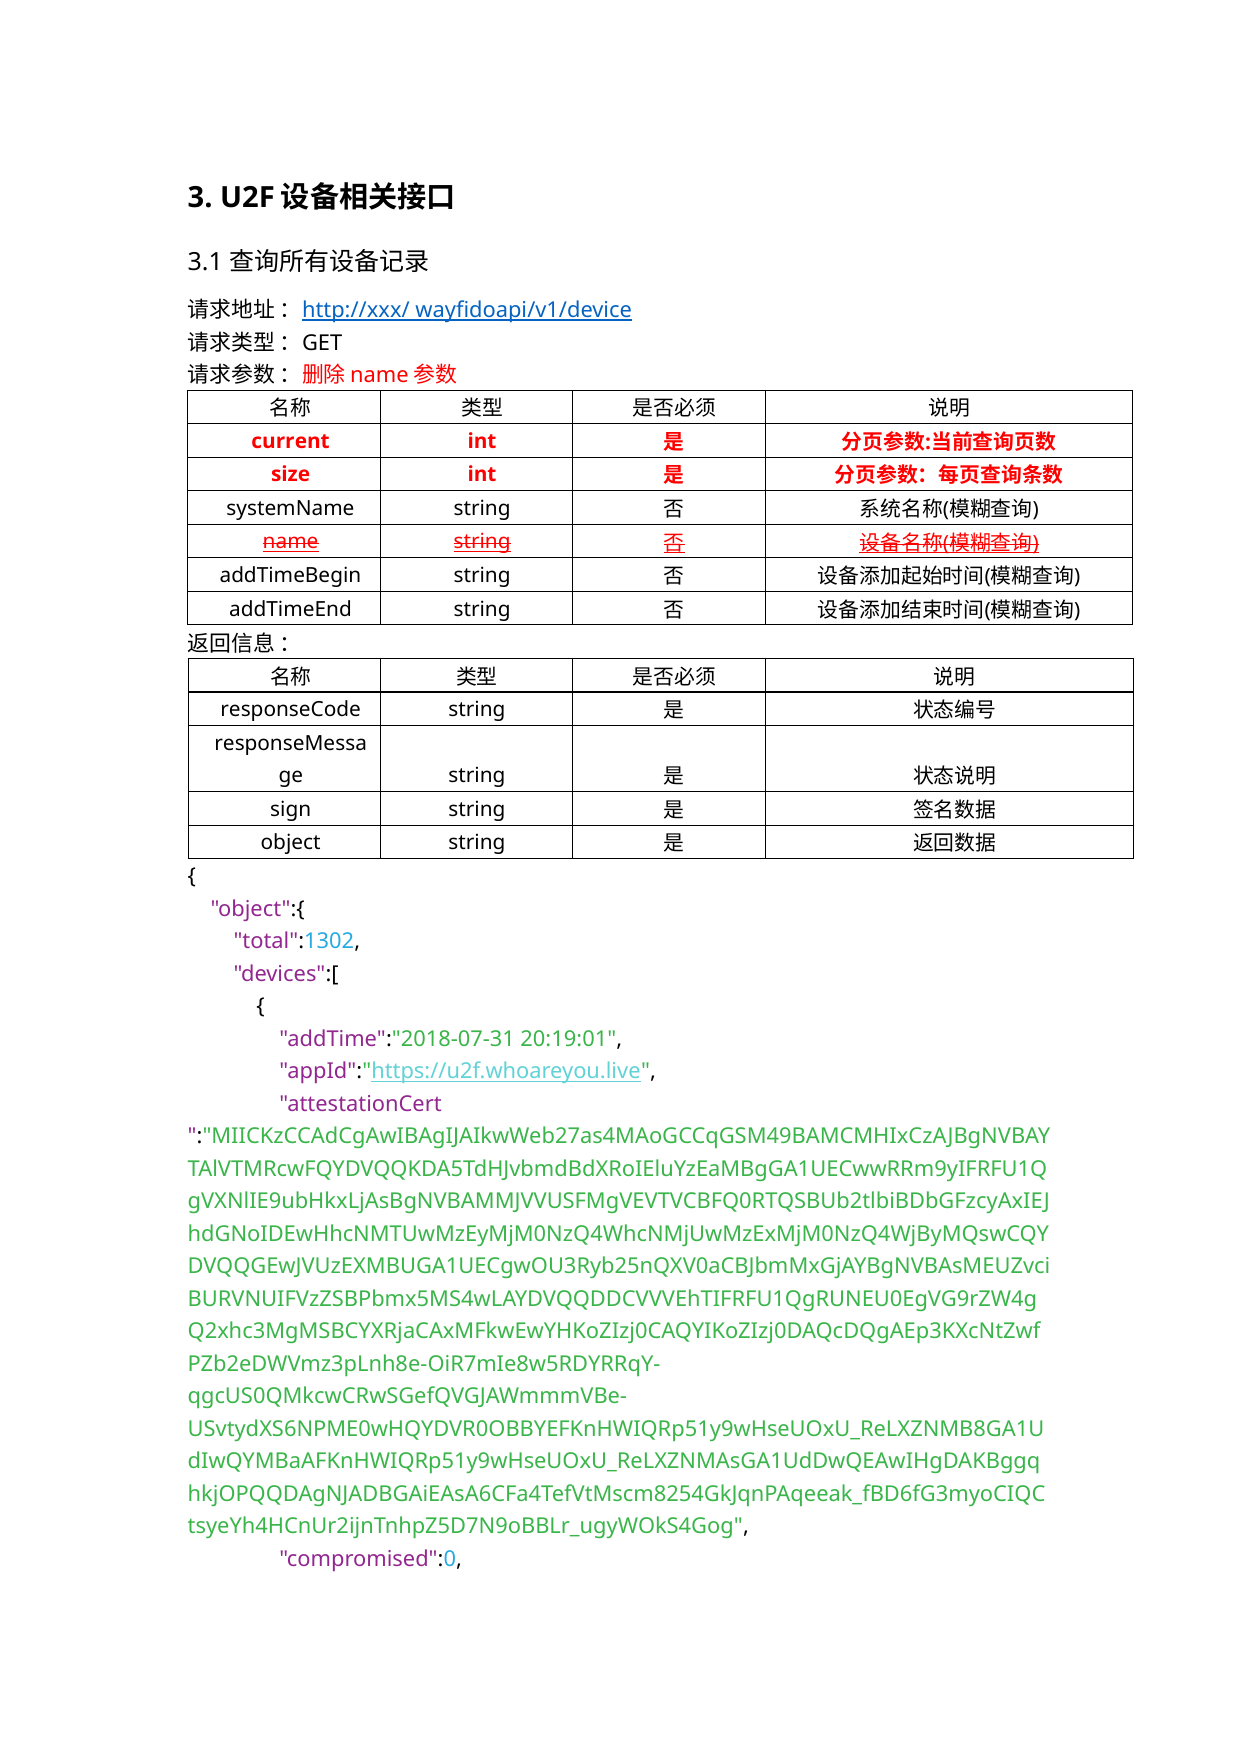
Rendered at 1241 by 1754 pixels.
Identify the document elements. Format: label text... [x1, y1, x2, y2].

table_cell string [381, 693, 572, 725]
table_header 类型 [381, 659, 572, 691]
table_cell string [381, 491, 572, 524]
table_cell size [188, 458, 380, 490]
table_cell 是 [573, 693, 765, 725]
table_cell 是 [573, 726, 765, 791]
table_header 说明 [766, 659, 1133, 691]
table_header 类型 [381, 391, 572, 423]
table_cell addTimeEnd [188, 592, 380, 624]
table_cell 是 [573, 458, 765, 490]
table_cell 是 [573, 424, 765, 457]
table_cell string [381, 558, 572, 591]
table_cell string [381, 592, 572, 624]
table_cell systemName [188, 491, 380, 524]
table_cell responseMessage [189, 726, 380, 791]
table_cell string [381, 792, 572, 824]
table_cell 返回数据 [766, 826, 1133, 858]
table_cell 否 [573, 592, 765, 624]
table_cell 分页参数：每页查询条数 [766, 458, 1132, 490]
table_cell 系统名称(模糊查询) [766, 491, 1132, 524]
table_cell name [188, 525, 380, 557]
table_header 名称 [189, 659, 380, 691]
table_header 说明 [766, 391, 1132, 423]
table_cell string [381, 826, 572, 858]
table_cell addTimeBegin [188, 558, 380, 591]
table_cell sign [189, 792, 380, 824]
table_cell 是 [573, 792, 765, 824]
table_cell int [381, 424, 572, 457]
table_cell 设备名称(模糊查询) [766, 525, 1132, 557]
text 返回信息 ： [187, 625, 1053, 658]
table_header 是否必须 [573, 391, 765, 423]
text 请求参数 ：删除name参数 [187, 357, 1053, 389]
table_cell 状态编号 [766, 693, 1133, 725]
table_header 是否必须 [573, 659, 765, 691]
table_cell 否 [573, 525, 765, 557]
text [187, 859, 1053, 1574]
table_cell string [381, 726, 572, 791]
table_cell 设备添加结束时间(模糊查询) [766, 592, 1132, 624]
table_cell 设备添加起始时间(模糊查询) [766, 558, 1132, 591]
subtitle 3. U2F设备相关接口 [187, 162, 1053, 227]
table_header 名称 [188, 391, 380, 423]
text 请求地址 ：http://xxx/ wayfidoapi/v1/device [187, 292, 1053, 324]
table_cell 状态说明 [766, 726, 1133, 791]
subtitle 3.1 查询所有设备记录 [187, 227, 1053, 292]
table_cell int [381, 458, 572, 490]
text 请求类型 ：GET [187, 324, 1053, 357]
table_cell 否 [573, 491, 765, 524]
table_cell 签名数据 [766, 792, 1133, 824]
table_cell string [381, 525, 572, 557]
table_cell responseCode [189, 693, 380, 725]
table_cell 是 [573, 826, 765, 858]
table_cell object [189, 826, 380, 858]
table_cell 分页参数:当前查询页数 [766, 424, 1132, 457]
table_cell current [188, 424, 380, 457]
table_cell 否 [573, 558, 765, 591]
